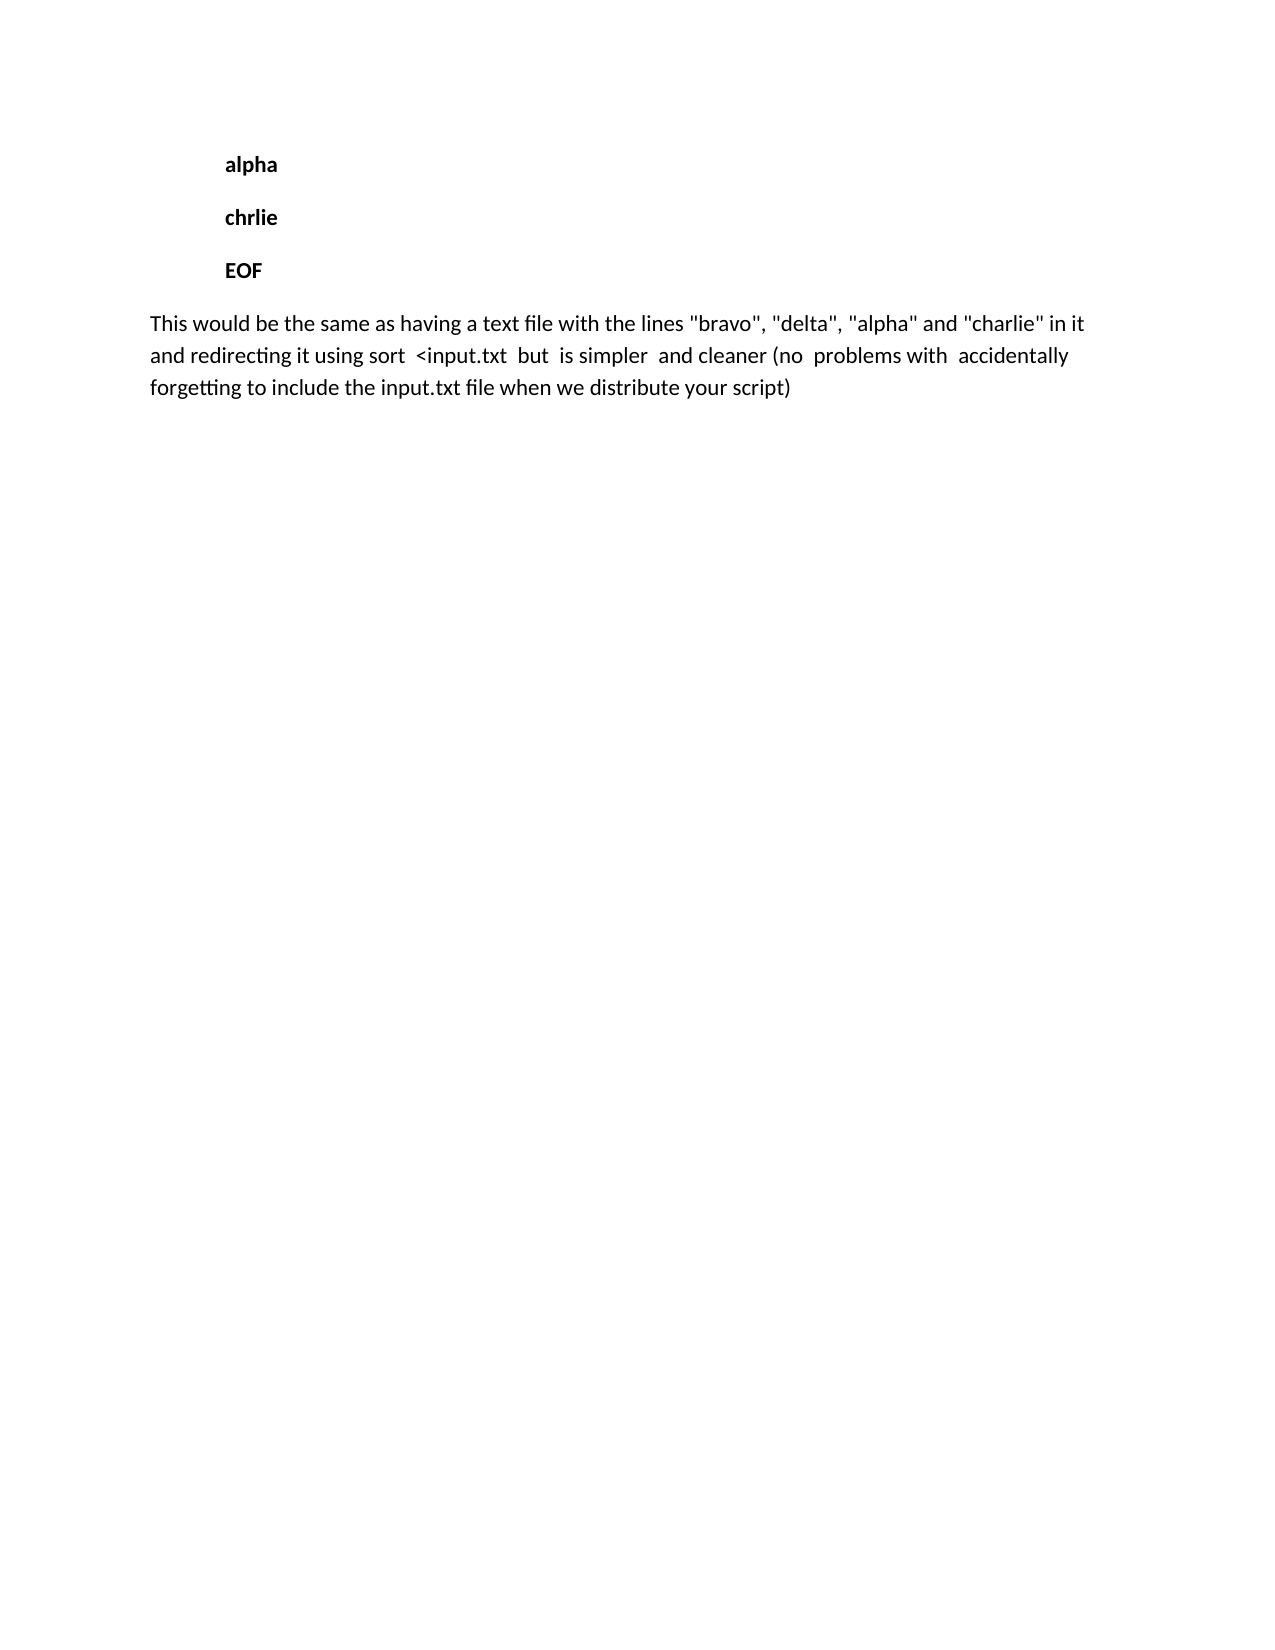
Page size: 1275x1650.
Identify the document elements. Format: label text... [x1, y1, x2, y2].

text EOF [225, 256, 1125, 284]
text alpha [225, 150, 1125, 178]
text chrlie [225, 203, 1125, 231]
text This would be the same as having a text file with the lines "bravo", "delta", "alpha" and "charlie" in it and redirecting it using sort <input.txt but is simpler and cleaner (no problems with accidentally forgetting to include the input.txt file when we distribute your script) [150, 309, 1125, 401]
